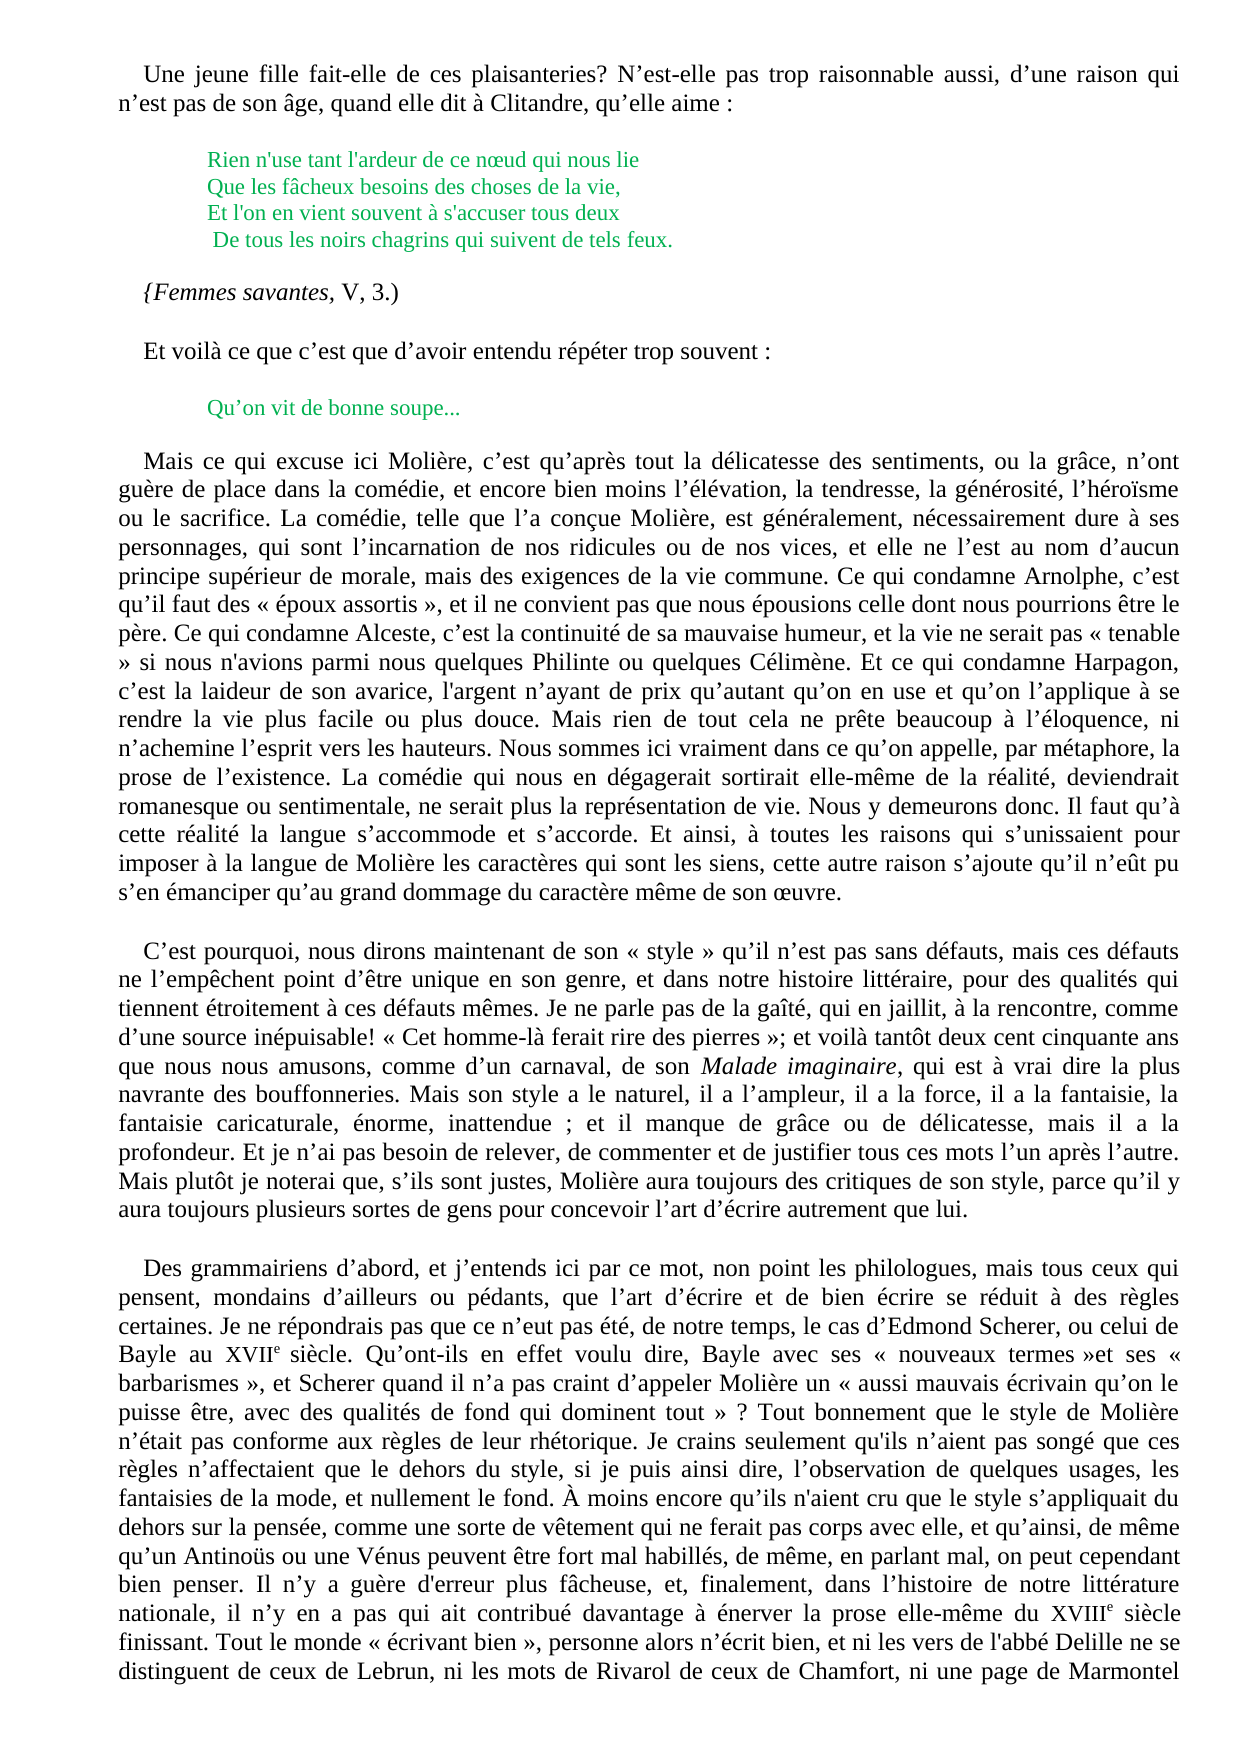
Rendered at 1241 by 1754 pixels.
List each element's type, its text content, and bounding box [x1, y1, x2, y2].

text Et l'on en vient souvent à s'accuser tous deux [207, 199, 1181, 226]
text Qu’on vit de bonne soupe... [207, 394, 1181, 421]
text {Femmes savantes, V, 3.) [118, 277, 1181, 306]
text C’est pourquoi, nous dirons maintenant de son « style » qu’il n’est pas sans défauts, mais ces défauts ne l’empêchent point d’être unique en son genre, et dans notre histoire littéraire, pour des qualités qui tiennent étroitement à ces défauts mêmes. Je ne parle pas de la gaîté, qui en jaillit, à la rencontre, comme d’une source inépuisable! « Cet homme-là ferait rire des pierres »; et voilà tantôt deux cent cinquante ans que nous nous amusons, comme d’un carnaval, de son Malade imaginaire, qui est à vrai dire la plus navrante des bouffonneries. Mais son style a le naturel, il a l’ampleur, il a la force, il a la fantaisie, la fantaisie caricaturale, énorme, inattendue ; et il manque de grâce ou de délicatesse, mais il a la profondeur. Et je n’ai pas besoin de relever, de commenter et de justifier tous ces mots l’un après l’autre. Mais plutôt je noterai que, s’ils sont justes, Molière aura toujours des critiques de son style, parce qu’il y aura toujours plusieurs sortes de gens pour concevoir l’art d’écrire autrement que lui. [118, 936, 1181, 1223]
text Que les fâcheux besoins des choses de la vie, [207, 173, 1181, 199]
text Et voilà ce que c’est que d’avoir entendu répéter trop souvent : [118, 336, 1181, 364]
text Mais ce qui excuse ici Molière, c’est qu’après tout la délicatesse des sentiments, ou la grâce, n’ont guère de place dans la comédie, et encore bien moins l’élévation, la tendresse, la générosité, l’héroïsme ou le sacrifice. La comédie, telle que l’a conçue Molière, est généralement, nécessairement dure à ses personnages, qui sont l’incarnation de nos ridicules ou de nos vices, et elle ne l’est au nom d’aucun principe supérieur de morale, mais des exigences de la vie commune. Ce qui condamne Arnolphe, c’est qu’il faut des « époux assortis », et il ne convient pas que nous épousions celle dont nous pourrions être le père. Ce qui condamne Alceste, c’est la continuité de sa mauvaise humeur, et la vie ne serait pas « tenable » si nous n'avions parmi nous quelques Philinte ou quelques Célimène. Et ce qui condamne Harpagon, c’est la laideur de son avarice, l'argent n’ayant de prix qu’autant qu’on en use et qu’on l’applique à se rendre la vie plus facile ou plus douce. Mais rien de tout cela ne prête beaucoup à l’éloquence, ni n’achemine l’esprit vers les hauteurs. Nous sommes ici vraiment dans ce qu’on appelle, par métaphore, la prose de l’existence. La comédie qui nous en dégagerait sortirait elle-même de la réalité, deviendrait romanesque ou sentimentale, ne serait plus la représentation de vie. Nous y demeurons donc. Il faut qu’à cette réalité la langue s’accommode et s’accorde. Et ainsi, à toutes les raisons qui s’unissaient pour imposer à la langue de Molière les caractères qui sont les siens, cette autre raison s’ajoute qu’il n’eût pu s’en émanciper qu’au grand dommage du caractère même de son œuvre. [118, 446, 1181, 906]
text Une jeune fille fait-elle de ces plaisanteries? N’est-elle pas trop raisonnable aussi, d’une raison qui n’est pas de son âge, quand elle dit à Clitandre, qu’elle aime : [118, 59, 1181, 117]
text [118, 1253, 1181, 1684]
text De tous les noirs chagrins qui suivent de tels feux. [207, 226, 1181, 252]
text Rien n'use tant l'ardeur de ce nœud qui nous lie [207, 147, 1181, 173]
